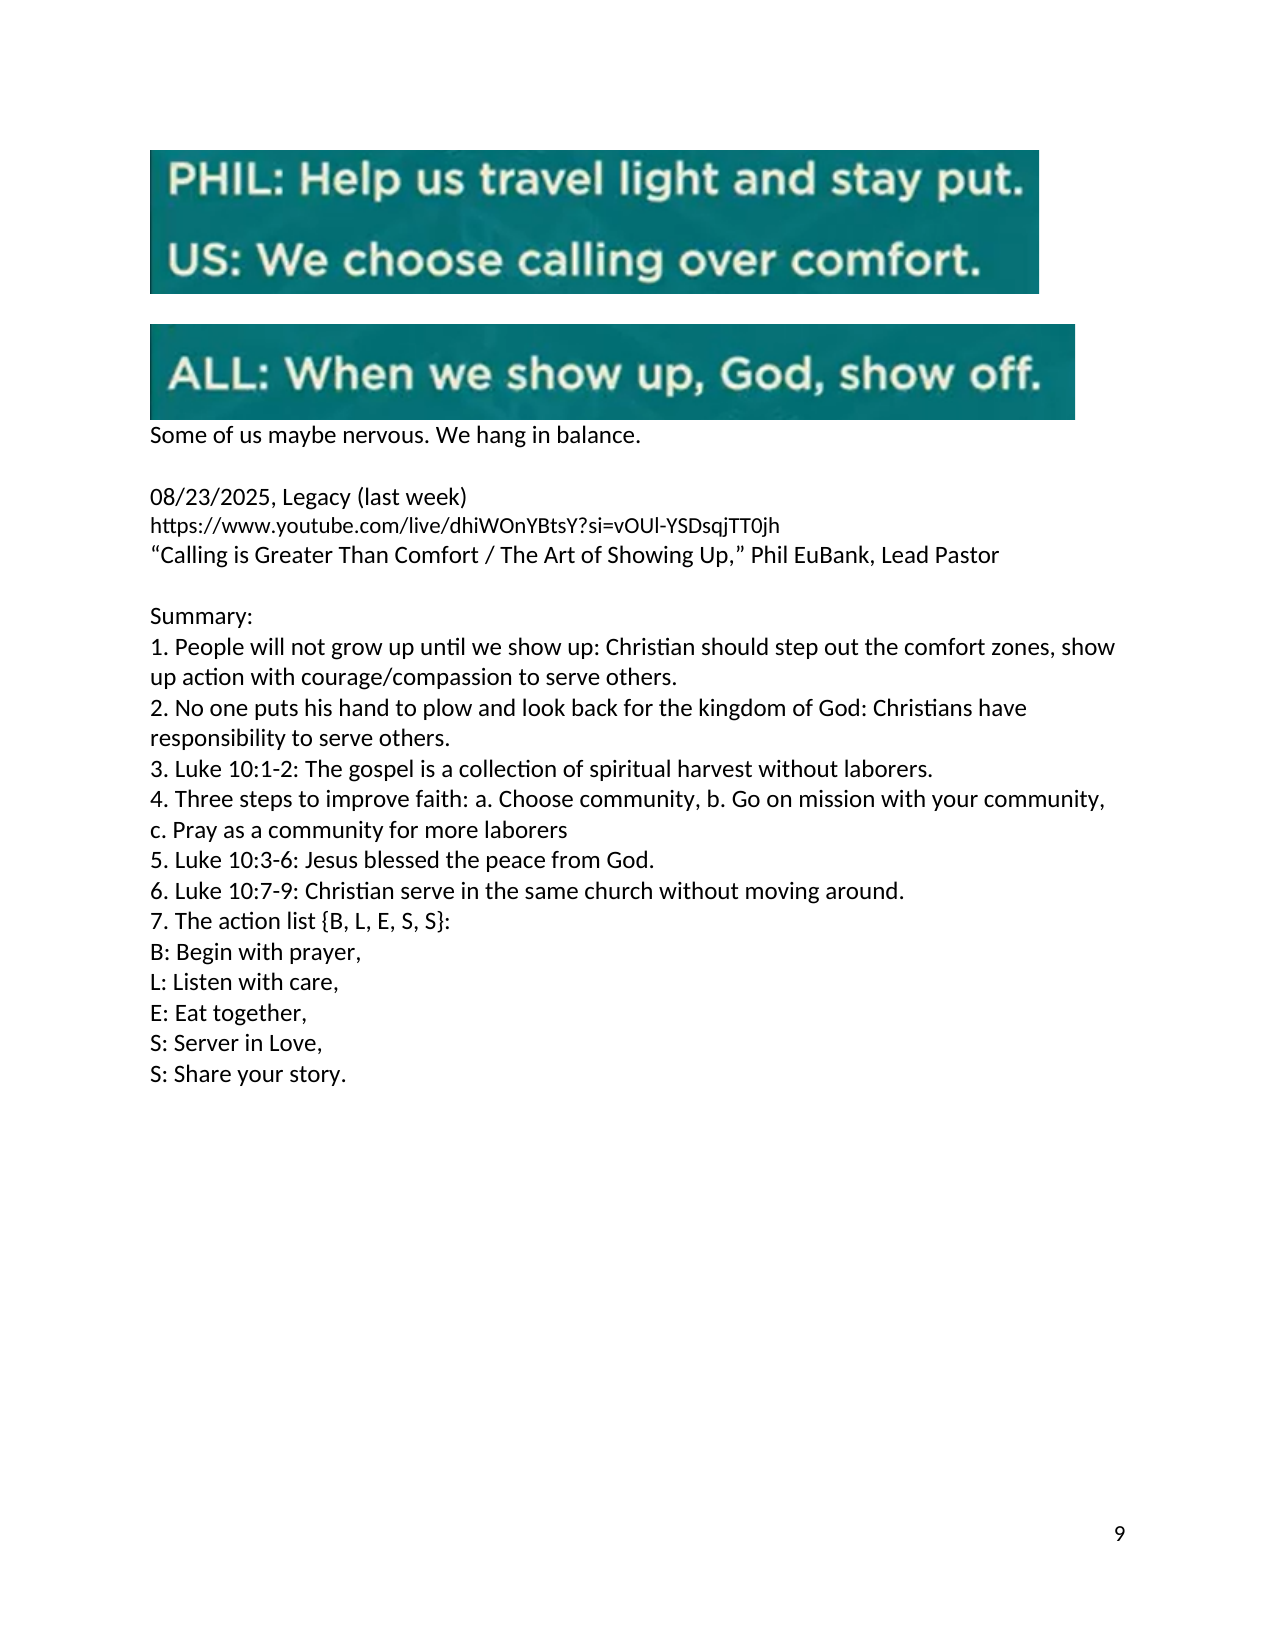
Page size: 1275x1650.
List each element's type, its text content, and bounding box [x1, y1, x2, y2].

text 6. Luke 10:7-9: Christian serve in the same church without moving around. [150, 875, 1125, 905]
text “Calling is Greater Than Comfort / The Art of Showing Up,” Phil EuBank, Lead Pastor [150, 539, 1125, 570]
text E: Eat together, [150, 997, 1125, 1027]
text https://www.youtube.com/live/dhiWOnYBtsY?si=vOUl-YSDsqjTT0jh [150, 511, 1125, 539]
text S: Share your story. [150, 1058, 1125, 1088]
text B: Begin with prayer, [150, 936, 1125, 966]
text 1. People will not grow up until we show up: Christian should step out the comfort zones, show up action with courage/compassion to serve others. [150, 631, 1125, 692]
text 5. Luke 10:3-6: Jesus blessed the peace from God. [150, 844, 1125, 875]
picture [150, 324, 1076, 420]
text 08/23/2025, Legacy (last week) [150, 481, 1125, 511]
picture [150, 150, 1040, 294]
text 2. No one puts his hand to plow and look back for the kingdom of God: Christians have responsibility to serve others. [150, 692, 1125, 753]
text 3. Luke 10:1-2: The gospel is a collection of spiritual harvest without laborers. [150, 753, 1125, 783]
text S: Server in Love, [150, 1027, 1125, 1058]
text L: Listen with care, [150, 966, 1125, 997]
text 7. The action list {B, L, E, S, S}: [150, 905, 1125, 936]
text Summary: [150, 600, 1125, 631]
text 4. Three steps to improve faith: a. Choose community, b. Go on mission with your community, c. Pray as a community for more laborers [150, 783, 1125, 844]
text Some of us maybe nervous. We hang in balance. [150, 419, 1125, 450]
